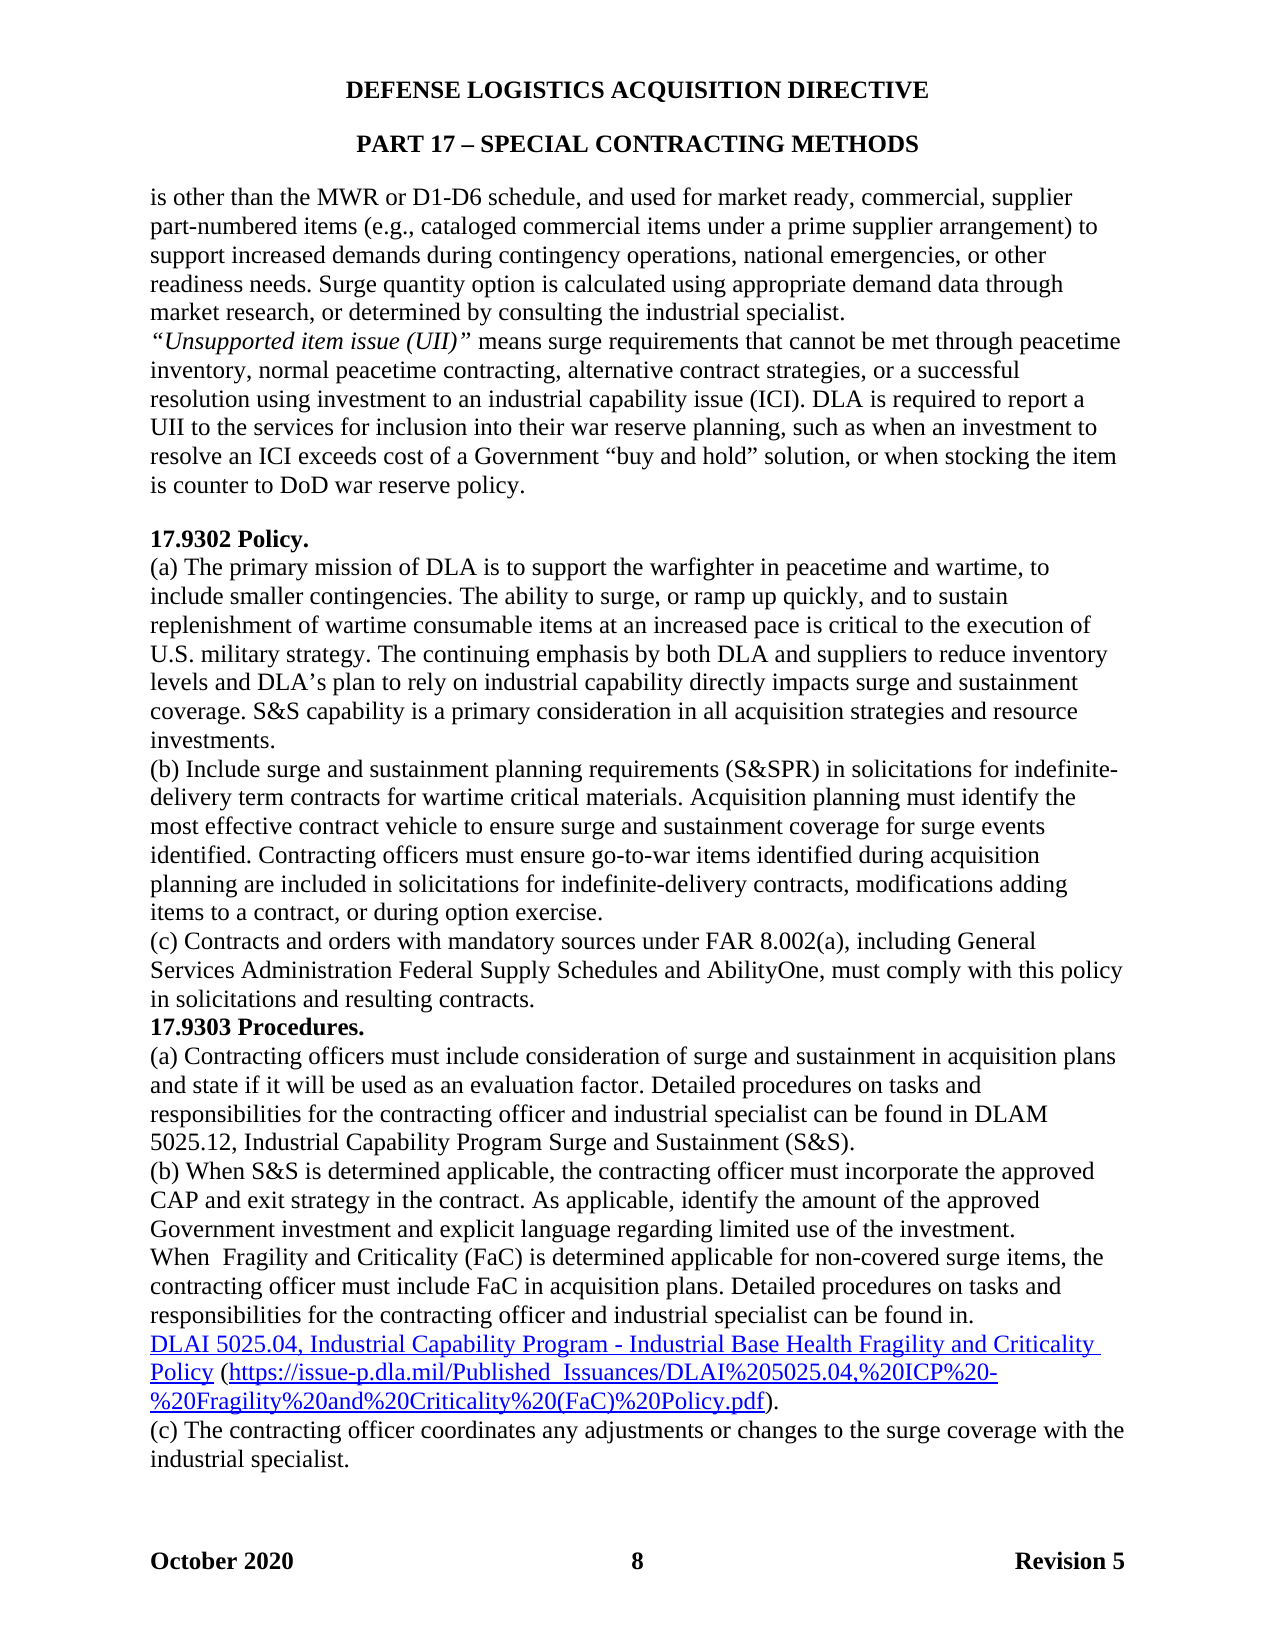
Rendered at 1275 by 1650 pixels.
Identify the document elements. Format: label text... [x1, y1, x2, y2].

text DLAI 5025.04, Industrial Capability Program - Industrial Base Health Fragility and Criticality Policy (https://issue-p.dla.mil/Published_Issuances/DLAI%205025.04,%20ICP%20-%20Fragility%20and%20Criticality%20(FaC)%20Policy.pdf). [150, 1329, 1125, 1415]
list (a) Contracting officers must include consideration of surge and sustainment in acquisition plans and state if it will be used as an evaluation factor. Detailed procedures on tasks and responsibilities for the contracting officer and industrial specialist can be found in DLAM 5025.12, Industrial Capability Program Surge and Sustainment (S&S). [150, 1041, 1125, 1156]
list (b) Include surge and sustainment planning requirements (S&SPR) in solicitations for indefinite-delivery term contracts for wartime critical materials. Acquisition planning must identify the most effective contract vehicle to ensure surge and sustainment coverage for surge events identified. Contracting officers must ensure go-to-war items identified during acquisition planning are included in solicitations for indefinite-delivery contracts, modifications adding items to a contract, or during option exercise. [150, 754, 1125, 926]
list (c) Contracts and orders with mandatory sources under FAR 8.002(a), including General Services Administration Federal Supply Schedules and AbilityOne, must comply with this policy in solicitations and resulting contracts. [150, 926, 1125, 1012]
subtitle 17.9302 Policy. [150, 524, 1125, 552]
list (b) When S&S is determined applicable, the contracting officer must incorporate the approved CAP and exit strategy in the contract. As applicable, identify the amount of the approved Government investment and explicit language regarding limited use of the investment. When Fragility and Criticality (FaC) is determined applicable for non-covered surge items, the contracting officer must include FaC in acquisition plans. Detailed procedures on tasks and responsibilities for the contracting officer and industrial specialist can be found in. [150, 1156, 1125, 1329]
list (a) The primary mission of DLA is to support the warfighter in peacetime and wartime, to include smaller contingencies. The ability to surge, or ramp up quickly, and to sustain replenishment of wartime consumable items at an increased pace is critical to the execution of U.S. military strategy. The continuing emphasis by both DLA and suppliers to reduce inventory levels and DLA’s plan to rely on industrial capability directly impacts surge and sustainment coverage. S&S capability is a primary consideration in all acquisition strategies and resource investments. [150, 552, 1125, 754]
text “Unsupported item issue (UII)” means surge requirements that cannot be met through peacetime inventory, normal peacetime contracting, alternative contract strategies, or a successful resolution using investment to an industrial capability issue (ICI). DLA is required to report a UII to the services for inclusion into their war reserve planning, such as when an investment to resolve an ICI exceeds cost of a Government “buy and hold” solution, or when stocking the item is counter to DoD war reserve policy. [150, 326, 1125, 499]
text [150, 182, 1125, 326]
list (c) The contracting officer coordinates any adjustments or changes to the surge coverage with the industrial specialist. [150, 1415, 1125, 1472]
subtitle 17.9303 Procedures. [150, 1012, 1125, 1041]
